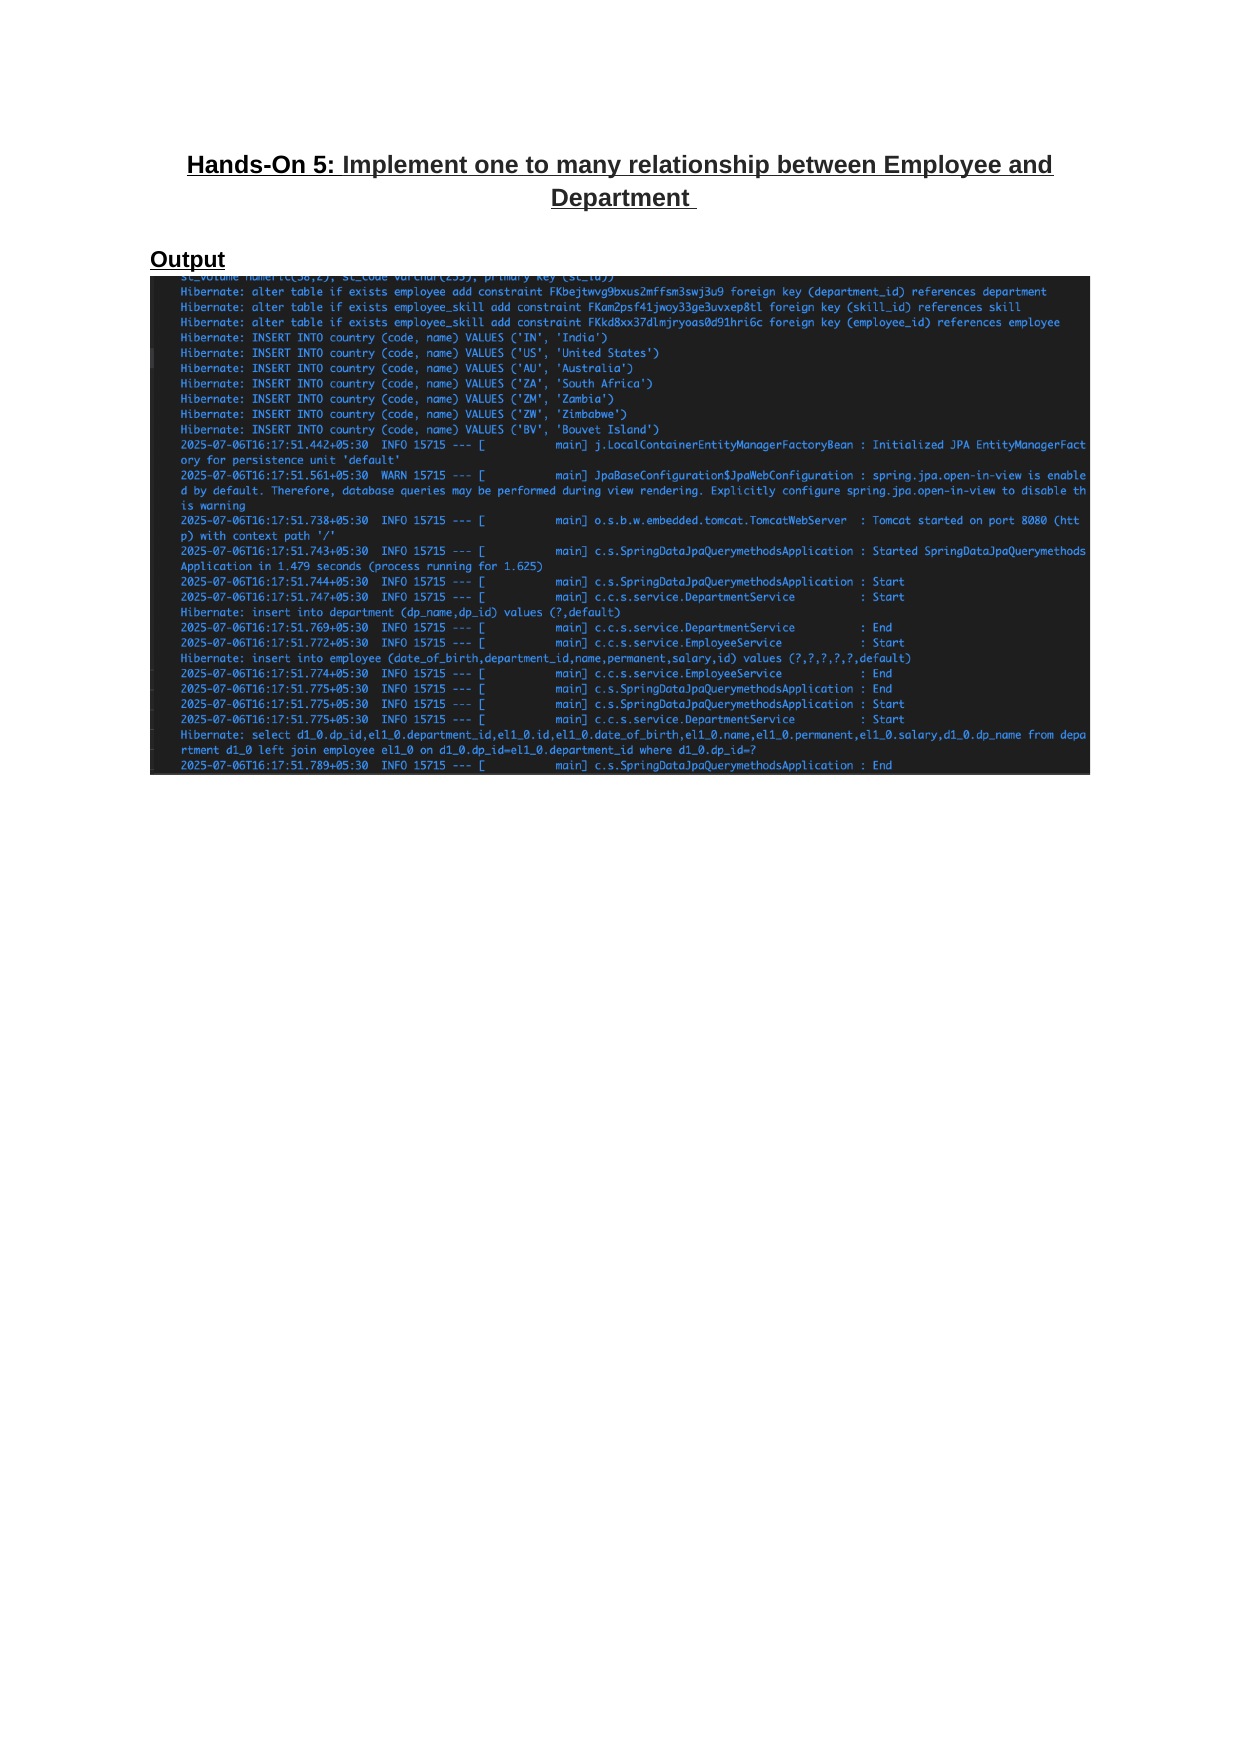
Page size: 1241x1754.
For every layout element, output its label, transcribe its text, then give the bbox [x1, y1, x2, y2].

picture [150, 276, 1091, 775]
text Output [150, 246, 1090, 276]
text Hands-On 5: Implement one to many relationship between Employee and Department [150, 150, 1090, 212]
